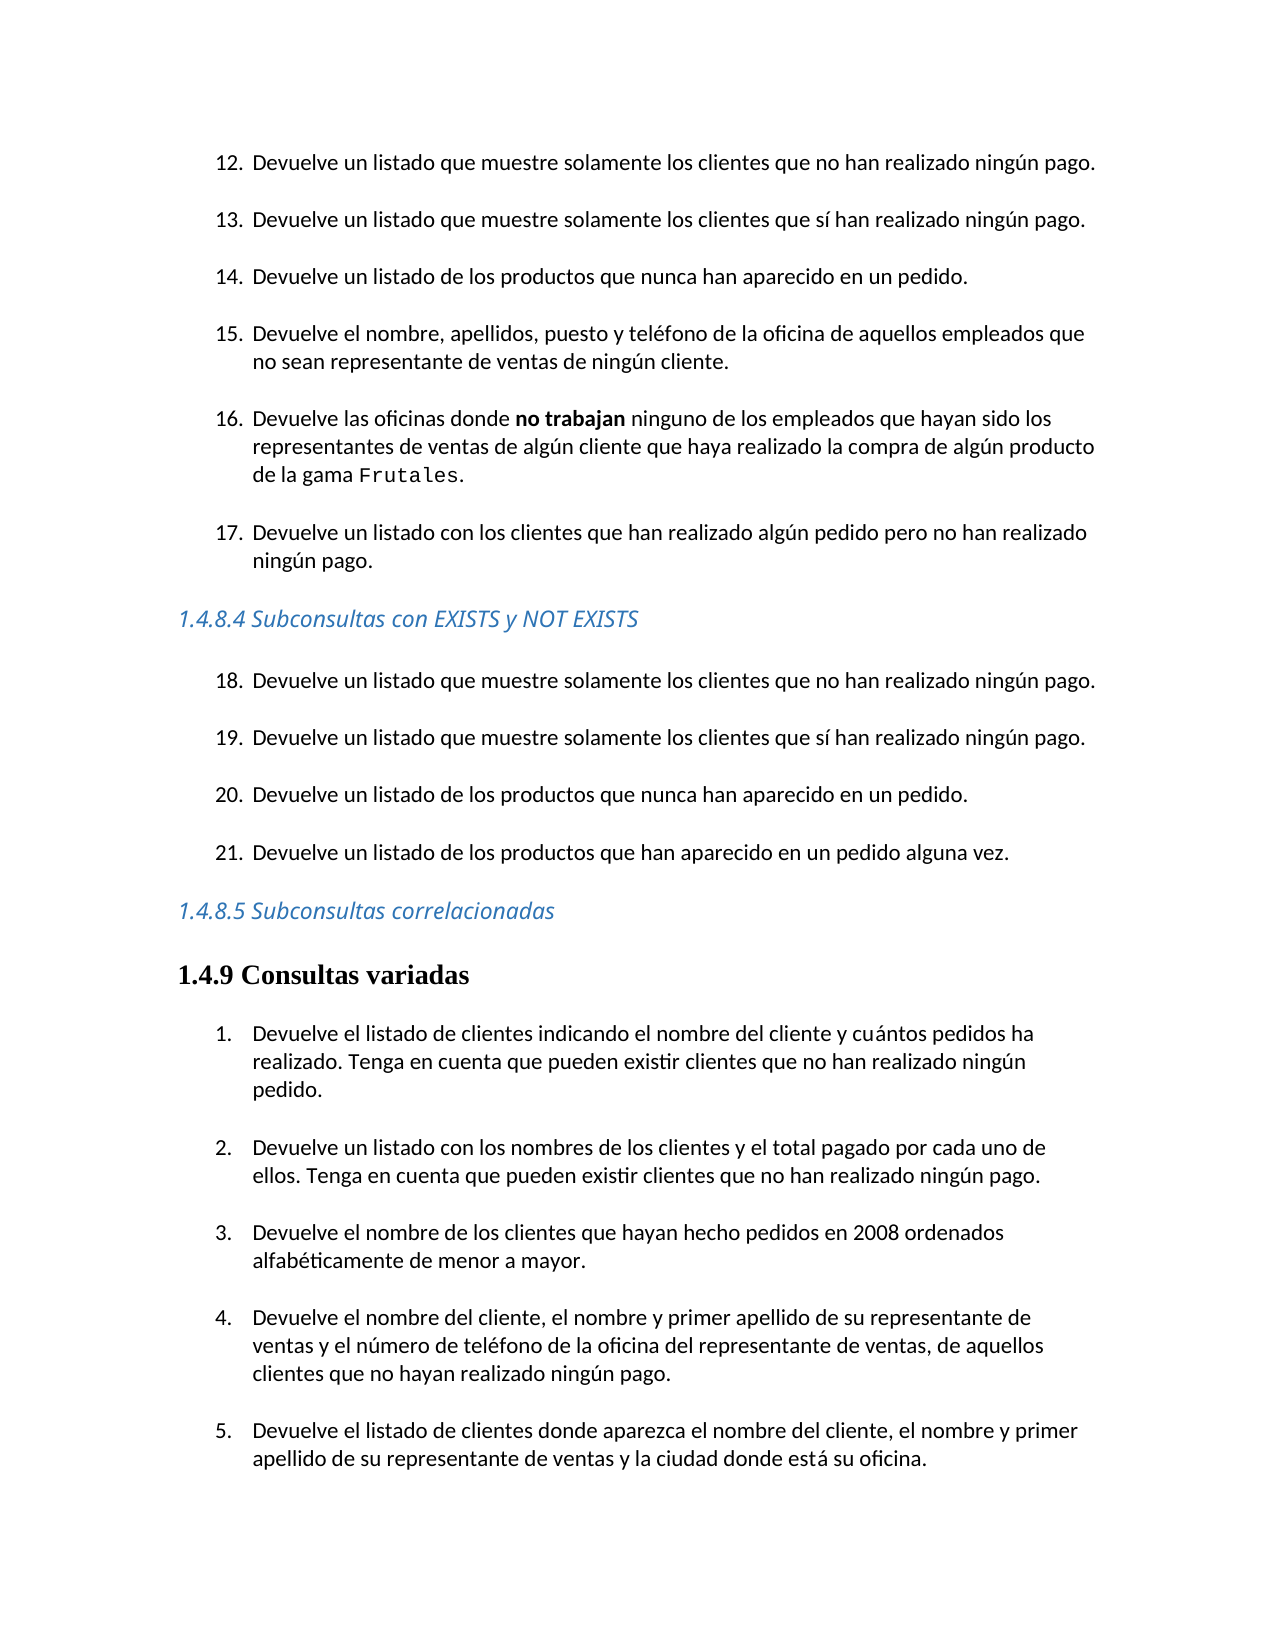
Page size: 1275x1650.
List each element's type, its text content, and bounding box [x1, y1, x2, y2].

list Devuelve el nombre de los clientes que hayan hecho pedidos en 2008 ordenados alfabéticamente de menor a mayor. [215, 1218, 1098, 1274]
list Devuelve un listado que muestre solamente los clientes que sí han realizado ningún pago. [215, 205, 1098, 233]
list Devuelve un listado que muestre solamente los clientes que no han realizado ningún pago. [215, 666, 1098, 694]
list Devuelve el nombre, apellidos, puesto y teléfono de la oficina de aquellos empleados que no sean representante de ventas de ningún cliente. [215, 319, 1098, 375]
list Devuelve un listado que muestre solamente los clientes que no han realizado ningún pago. [215, 148, 1098, 176]
list Devuelve un listado que muestre solamente los clientes que sí han realizado ningún pago. [215, 723, 1098, 751]
list Devuelve el nombre del cliente, el nombre y primer apellido de su representante de ventas y el número de teléfono de la oficina del representante de ventas, de aquellos clientes que no hayan realizado ningún pago. [215, 1303, 1098, 1387]
list Devuelve el listado de clientes donde aparezca el nombre del cliente, el nombre y primer apellido de su representante de ventas y la ciudad donde está su oficina. [215, 1416, 1098, 1472]
list Devuelve un listado de los productos que nunca han aparecido en un pedido. [215, 262, 1098, 290]
list Devuelve un listado con los clientes que han realizado algún pedido pero no han realizado ningún pago. [215, 518, 1098, 574]
list Devuelve un listado con los nombres de los clientes y el total pagado por cada uno de ellos. Tenga en cuenta que pueden existir clientes que no han realizado ningún pago. [215, 1133, 1098, 1189]
subtitle 1.4.9 Consultas variadas [177, 958, 1098, 990]
list Devuelve el listado de clientes indicando el nombre del cliente y cuántos pedidos ha realizado. Tenga en cuenta que pueden existir clientes que no han realizado ningún pedido. [215, 1019, 1098, 1103]
list Devuelve un listado de los productos que nunca han aparecido en un pedido. [215, 781, 1098, 809]
list Devuelve las oficinas donde no trabajan ninguno de los empleados que hayan sido los representantes de ventas de algún cliente que haya realizado la compra de algún producto de la gama Frutales. [215, 404, 1098, 489]
subtitle 1.4.8.4 Subconsultas con EXISTS y NOT EXISTS [177, 603, 1098, 634]
list Devuelve un listado de los productos que han aparecido en un pedido alguna vez. [215, 838, 1098, 866]
subtitle 1.4.8.5 Subconsultas correlacionadas [177, 895, 1098, 926]
